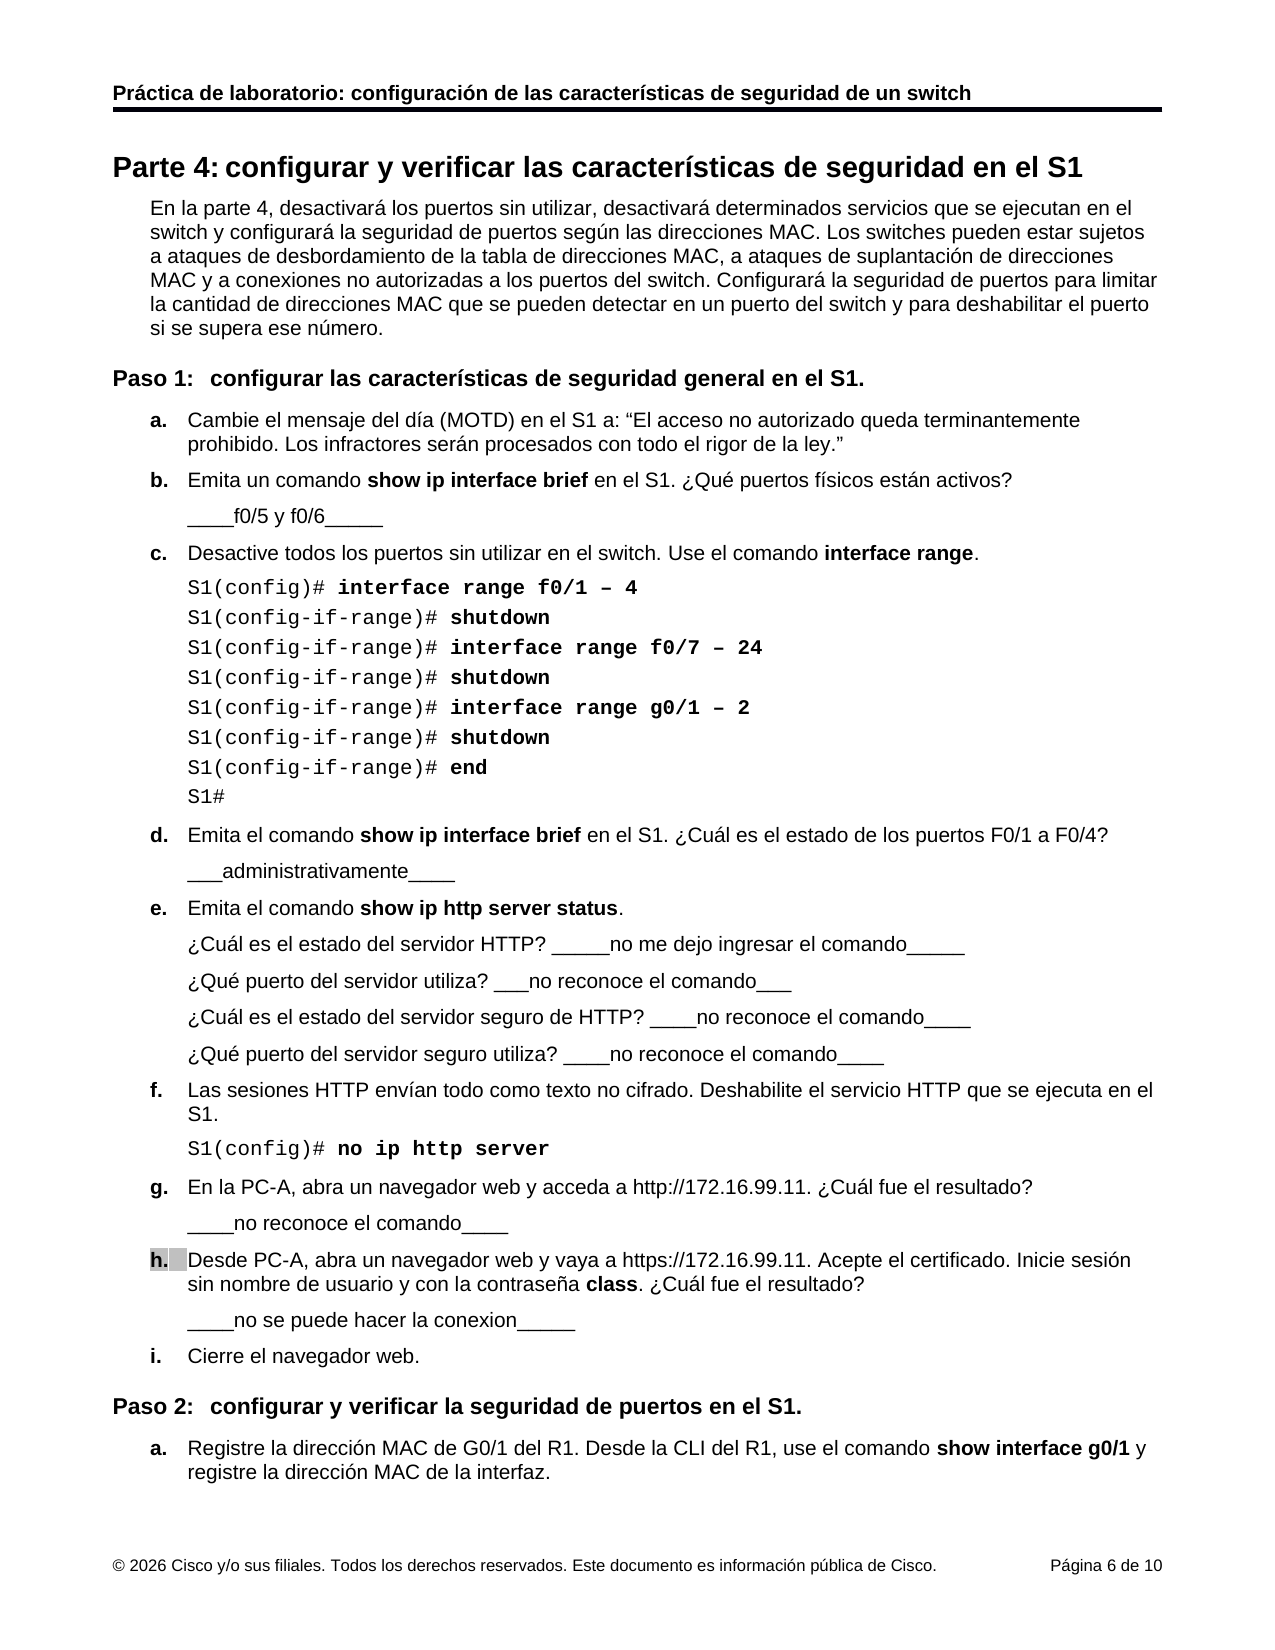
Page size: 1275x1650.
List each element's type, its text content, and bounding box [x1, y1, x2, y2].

text ¿Cuál es el estado del servidor seguro de HTTP? ____no reconoce el comando____ [187, 1005, 1162, 1029]
text ____no se puede hacer la conexion_____ [187, 1308, 1162, 1332]
list configurar y verificar las características de seguridad en el S1 [112, 150, 1162, 183]
list Emita un comando show ip interface brief en el S1. ¿Qué puertos físicos están activos? [150, 468, 1162, 492]
text ___administrativamente____ [187, 859, 1162, 883]
list Emita el comando show ip interface brief en el S1. ¿Cuál es el estado de los puertos F0/1 a F0/4? [150, 823, 1162, 847]
list configurar y verificar la seguridad de puertos en el S1. [112, 1393, 1162, 1419]
text ¿Qué puerto del servidor seguro utiliza? ____no reconoce el comando____ [187, 1041, 1162, 1065]
list Emita el comando show ip http server status. [150, 896, 1162, 919]
text S1(config-if-range)# interface range g0/1 – 2 [187, 697, 1162, 721]
text ¿Cuál es el estado del servidor HTTP? _____no me dejo ingresar el comando_____ [187, 932, 1162, 956]
text S1(config-if-range)# interface range f0/7 – 24 [187, 637, 1162, 661]
text S1# [187, 787, 1162, 810]
text En la parte 4, desactivará los puertos sin utilizar, desactivará determinados servicios que se ejecutan en el switch y configurará la seguridad de puertos según las direcciones MAC. Los switches pueden estar sujetos a ataques de desbordamiento de la tabla de direcciones MAC, a ataques de suplantación de direcciones MAC y a conexiones no autorizadas a los puertos del switch. Configurará la seguridad de puertos para limitar la cantidad de direcciones MAC que se pueden detectar en un puerto del switch y para deshabilitar el puerto si se supera ese número. [150, 196, 1162, 340]
list Desde PC-A, abra un navegador web y vaya a https://172.16.99.11. Acepte el certificado. Inicie sesión sin nombre de usuario y con la contraseña class. ¿Cuál fue el resultado? [150, 1247, 1162, 1295]
text S1(config)# no ip http server [187, 1138, 1162, 1162]
text S1(config)# interface range f0/1 – 4 [187, 577, 1162, 601]
text S1(config-if-range)# shutdown [187, 607, 1162, 631]
text ¿Qué puerto del servidor utiliza? ___no reconoce el comando___ [187, 968, 1162, 992]
text ____f0/5 y f0/6_____ [187, 504, 1162, 528]
list Las sesiones HTTP envían todo como texto no cifrado. Deshabilite el servicio HTTP que se ejecuta en el S1. [150, 1078, 1162, 1126]
list Registre la dirección MAC de G0/1 del R1. Desde la CLI del R1, use el comando show interface g0/1 y registre la dirección MAC de la interfaz. [150, 1436, 1162, 1484]
list Cambie el mensaje del día (MOTD) en el S1 a: “El acceso no autorizado queda terminantemente prohibido. Los infractores serán procesados con todo el rigor de la ley.” [150, 407, 1162, 455]
list En la PC-A, abra un navegador web y acceda a http://172.16.99.11. ¿Cuál fue el resultado? [150, 1174, 1162, 1198]
text S1(config-if-range)# shutdown [187, 667, 1162, 691]
text S1(config-if-range)# shutdown [187, 727, 1162, 750]
text S1(config-if-range)# end [187, 757, 1162, 780]
list configurar las características de seguridad general en el S1. [112, 365, 1162, 391]
list Desactive todos los puertos sin utilizar en el switch. Use el comando interface range. [150, 541, 1162, 565]
text ____no reconoce el comando____ [187, 1211, 1162, 1235]
list Cierre el navegador web. [150, 1344, 1162, 1368]
